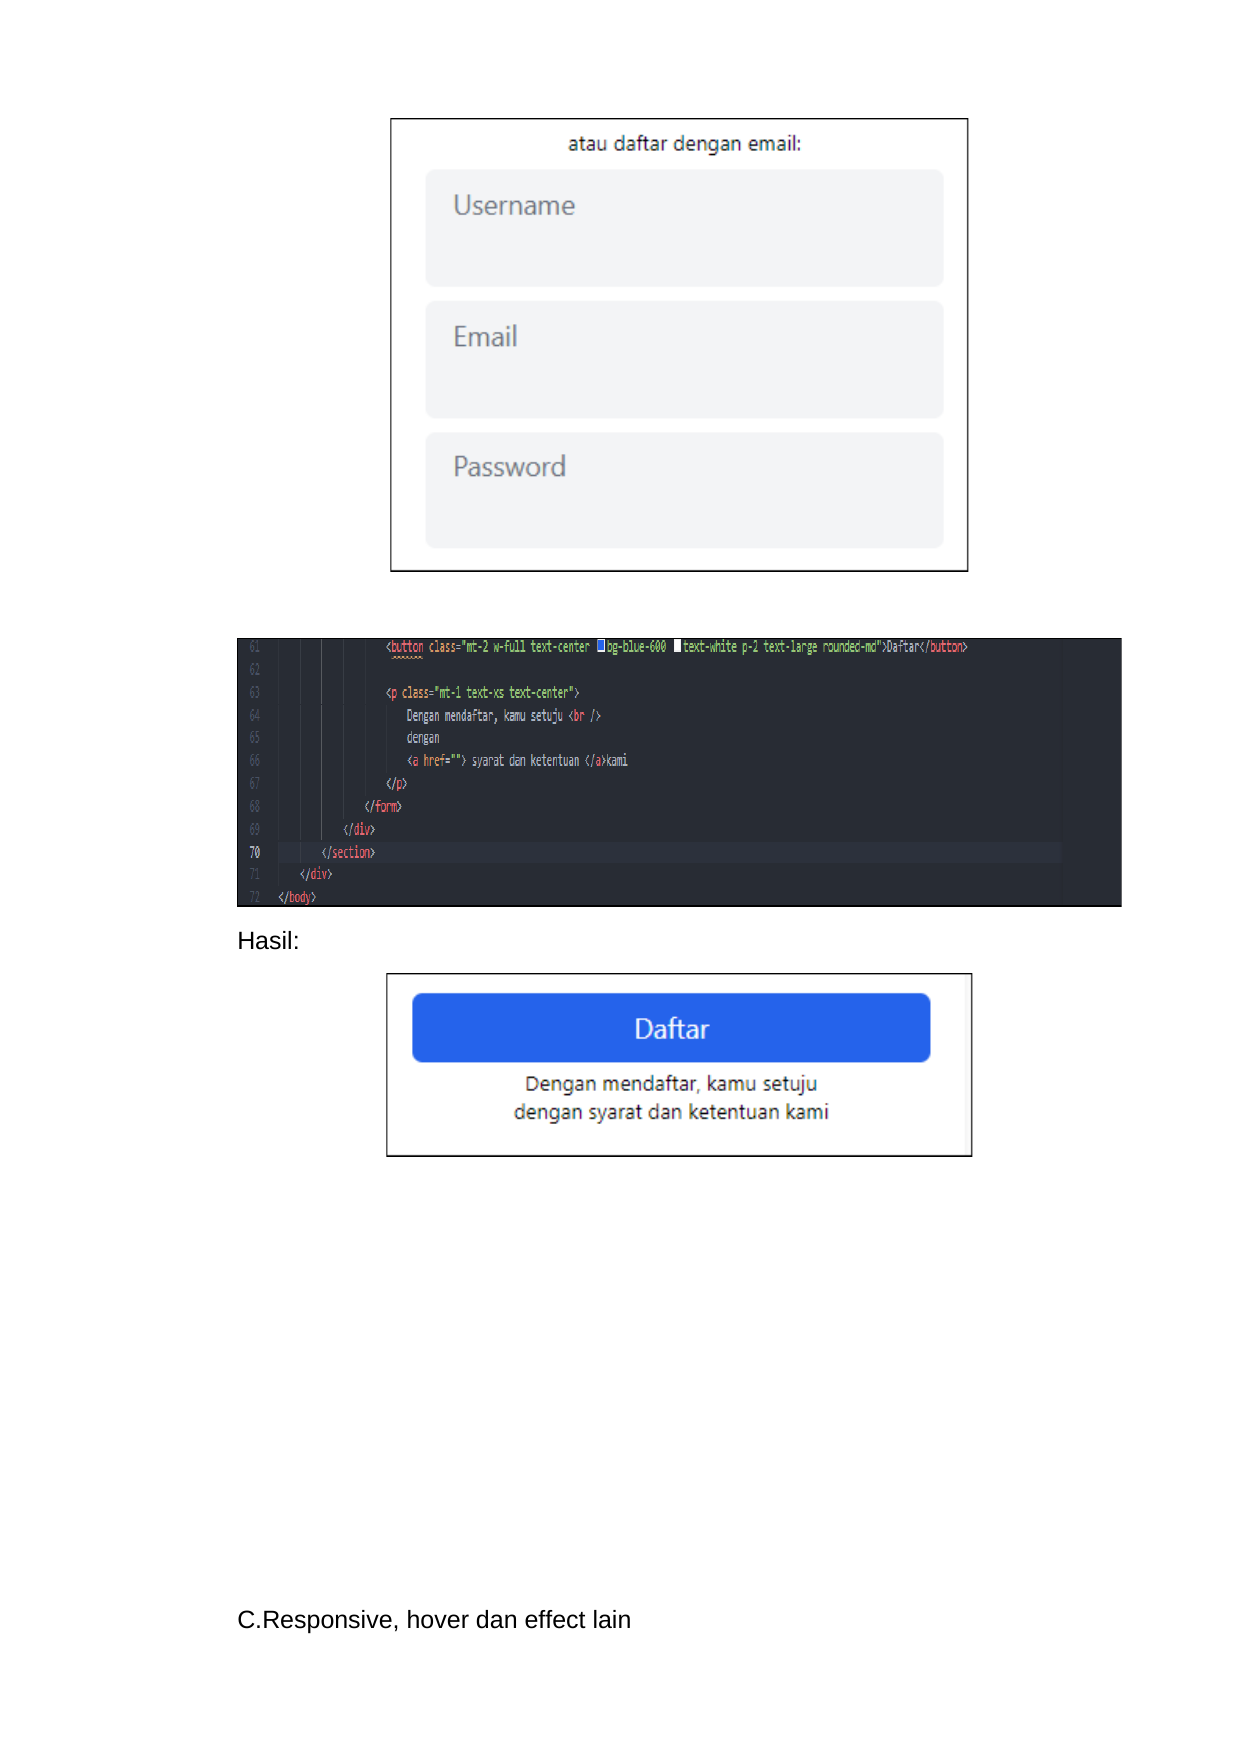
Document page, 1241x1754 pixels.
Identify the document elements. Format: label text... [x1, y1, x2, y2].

picture [237, 638, 1122, 907]
picture [386, 973, 973, 1157]
picture [390, 118, 969, 572]
text C.Responsive, hover dan effect lain [237, 1604, 1122, 1633]
text Hasil: [237, 926, 1122, 954]
